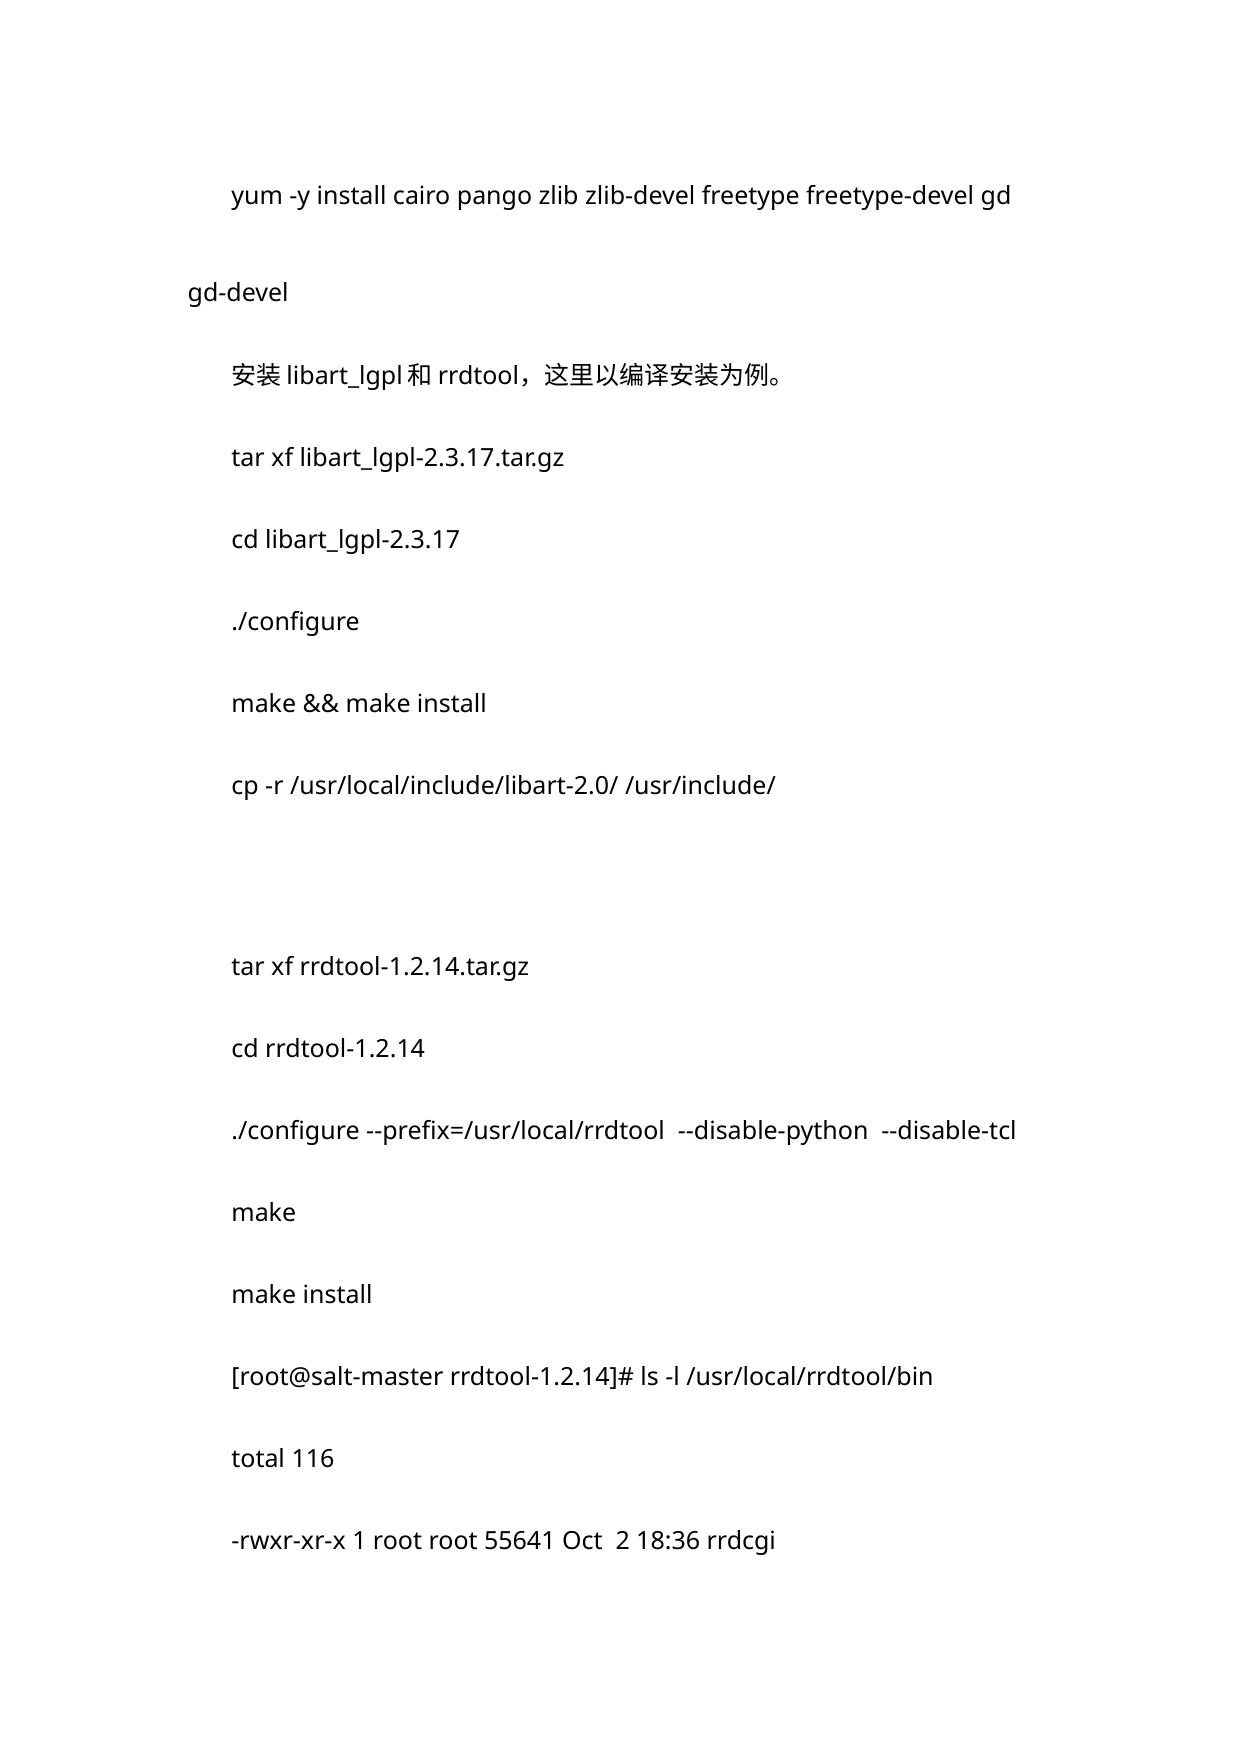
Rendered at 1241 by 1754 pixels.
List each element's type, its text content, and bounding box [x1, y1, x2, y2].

text cd rrdtool-1.2.14 [187, 1015, 1053, 1080]
text -rwxr-xr-x 1 root root 55641 Oct 2 18:36 rrdcgi [187, 1507, 1053, 1572]
text tar xf rrdtool-1.2.14.tar.gz [187, 933, 1053, 998]
text make install [187, 1261, 1053, 1326]
text ./configure --prefix=/usr/local/rrdtool --disable-python --disable-tcl [187, 1097, 1053, 1162]
text cd libart_lgpl-2.3.17 [187, 507, 1053, 572]
text make && make install [187, 671, 1053, 736]
text yum -y install cairo pango zlib zlib-devel freetype freetype-devel gd gd-devel [187, 162, 1053, 324]
text [root@salt-master rrdtool-1.2.14]# ls -l /usr/local/rrdtool/bin [187, 1343, 1053, 1408]
text ./configure [187, 588, 1053, 653]
text make [187, 1179, 1053, 1244]
text tar xf libart_lgpl-2.3.17.tar.gz [187, 424, 1053, 489]
text cp -r /usr/local/include/libart-2.0/ /usr/include/ [187, 752, 1053, 817]
text total 116 [187, 1425, 1053, 1490]
text 安装libart_lgpl和rrdtool，这里以编译安装为例。 [187, 341, 1053, 406]
